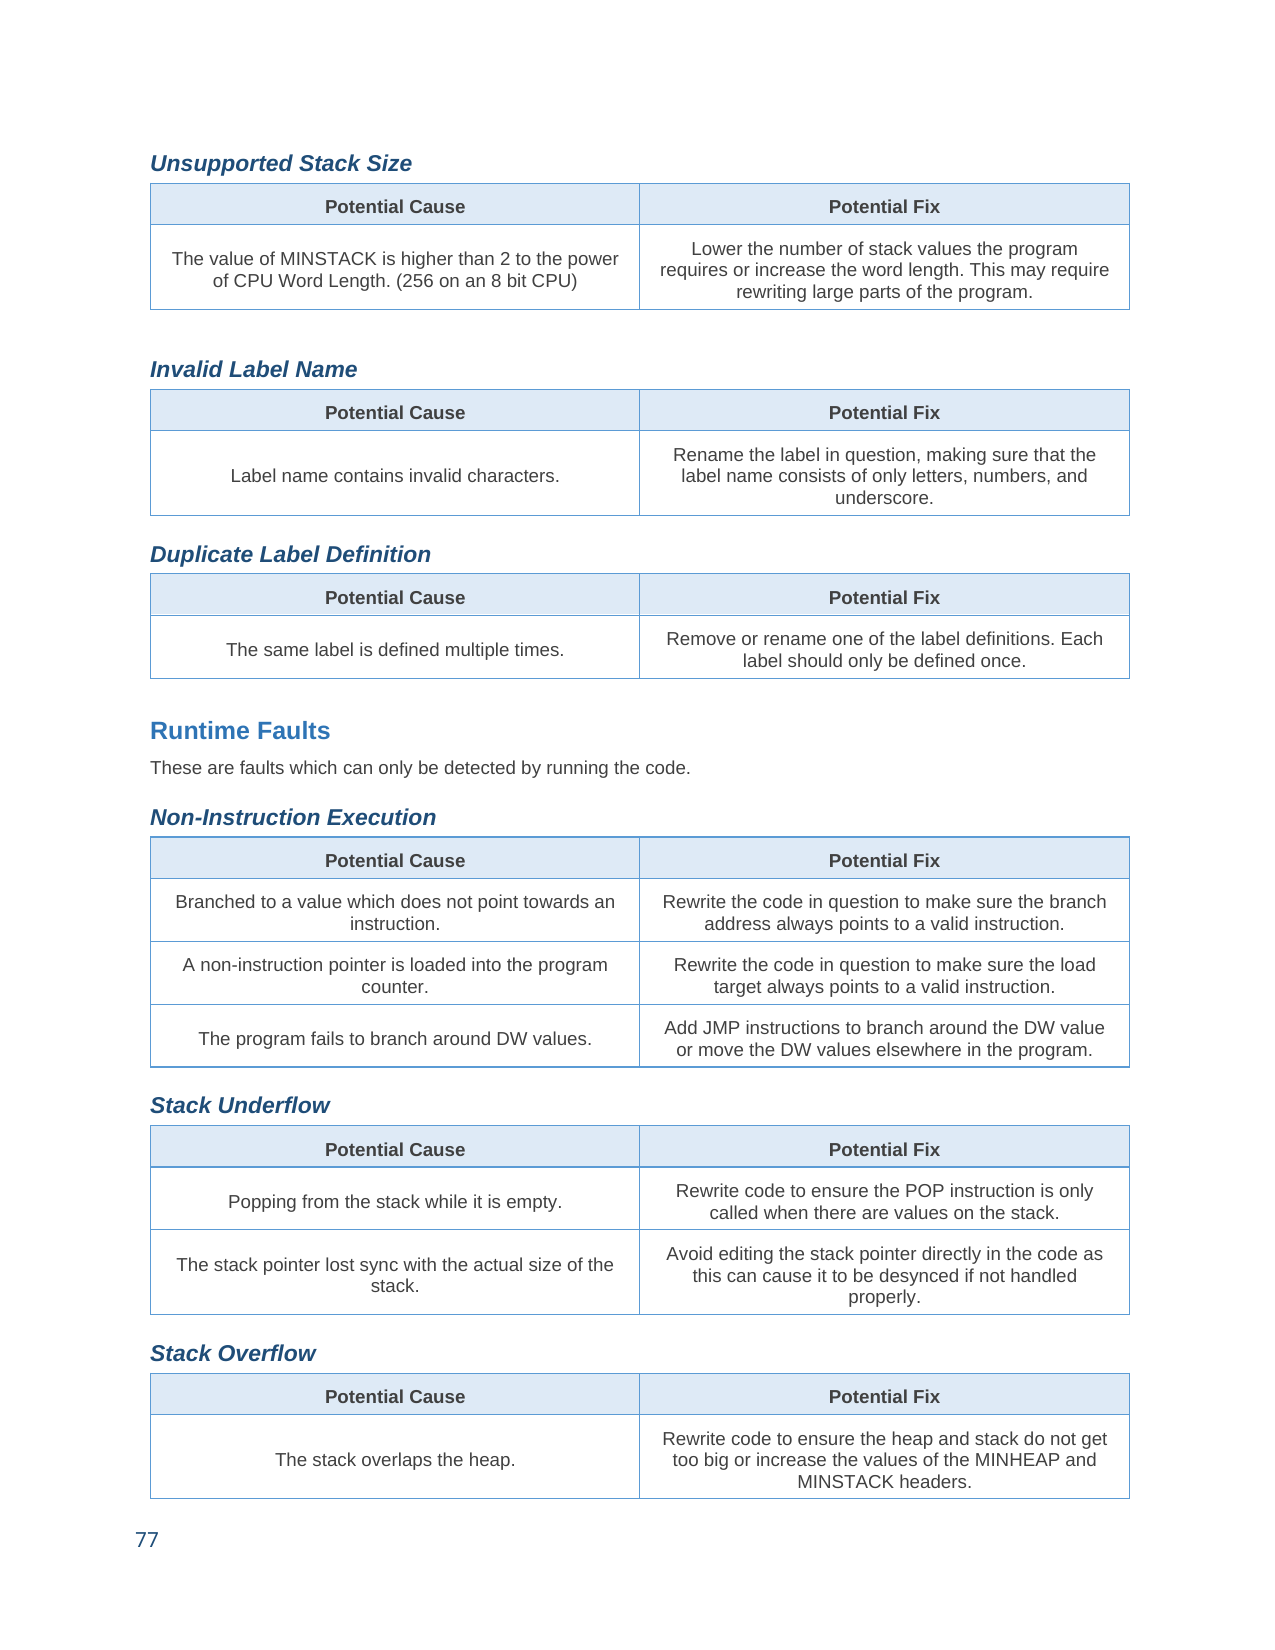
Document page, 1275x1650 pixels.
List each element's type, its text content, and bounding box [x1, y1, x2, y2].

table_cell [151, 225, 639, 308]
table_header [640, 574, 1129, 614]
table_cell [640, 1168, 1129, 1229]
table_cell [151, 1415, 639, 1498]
subtitle Unsupported Stack Size [150, 150, 1125, 176]
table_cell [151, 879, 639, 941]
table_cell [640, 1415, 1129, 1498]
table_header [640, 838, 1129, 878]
subtitle Invalid Label Name [150, 356, 1125, 382]
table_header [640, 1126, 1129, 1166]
text These are faults which can only be detected by running the code. [150, 757, 1125, 779]
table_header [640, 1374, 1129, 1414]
subtitle Stack Overflow [150, 1340, 1125, 1366]
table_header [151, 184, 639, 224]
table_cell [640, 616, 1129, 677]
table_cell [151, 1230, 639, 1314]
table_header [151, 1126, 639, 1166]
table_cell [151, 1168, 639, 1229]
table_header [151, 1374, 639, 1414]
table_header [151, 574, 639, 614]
subtitle Duplicate Label Definition [150, 541, 1125, 567]
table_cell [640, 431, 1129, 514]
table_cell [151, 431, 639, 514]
subtitle Non-Instruction Execution [150, 804, 1125, 830]
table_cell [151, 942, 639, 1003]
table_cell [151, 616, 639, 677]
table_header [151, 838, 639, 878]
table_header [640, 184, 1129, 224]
subtitle Stack Underflow [150, 1092, 1125, 1119]
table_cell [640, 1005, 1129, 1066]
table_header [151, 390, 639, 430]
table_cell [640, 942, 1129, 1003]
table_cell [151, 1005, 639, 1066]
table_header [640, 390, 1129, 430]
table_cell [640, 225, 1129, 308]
subtitle Runtime Faults [150, 716, 1125, 745]
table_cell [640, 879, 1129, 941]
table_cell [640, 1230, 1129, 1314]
